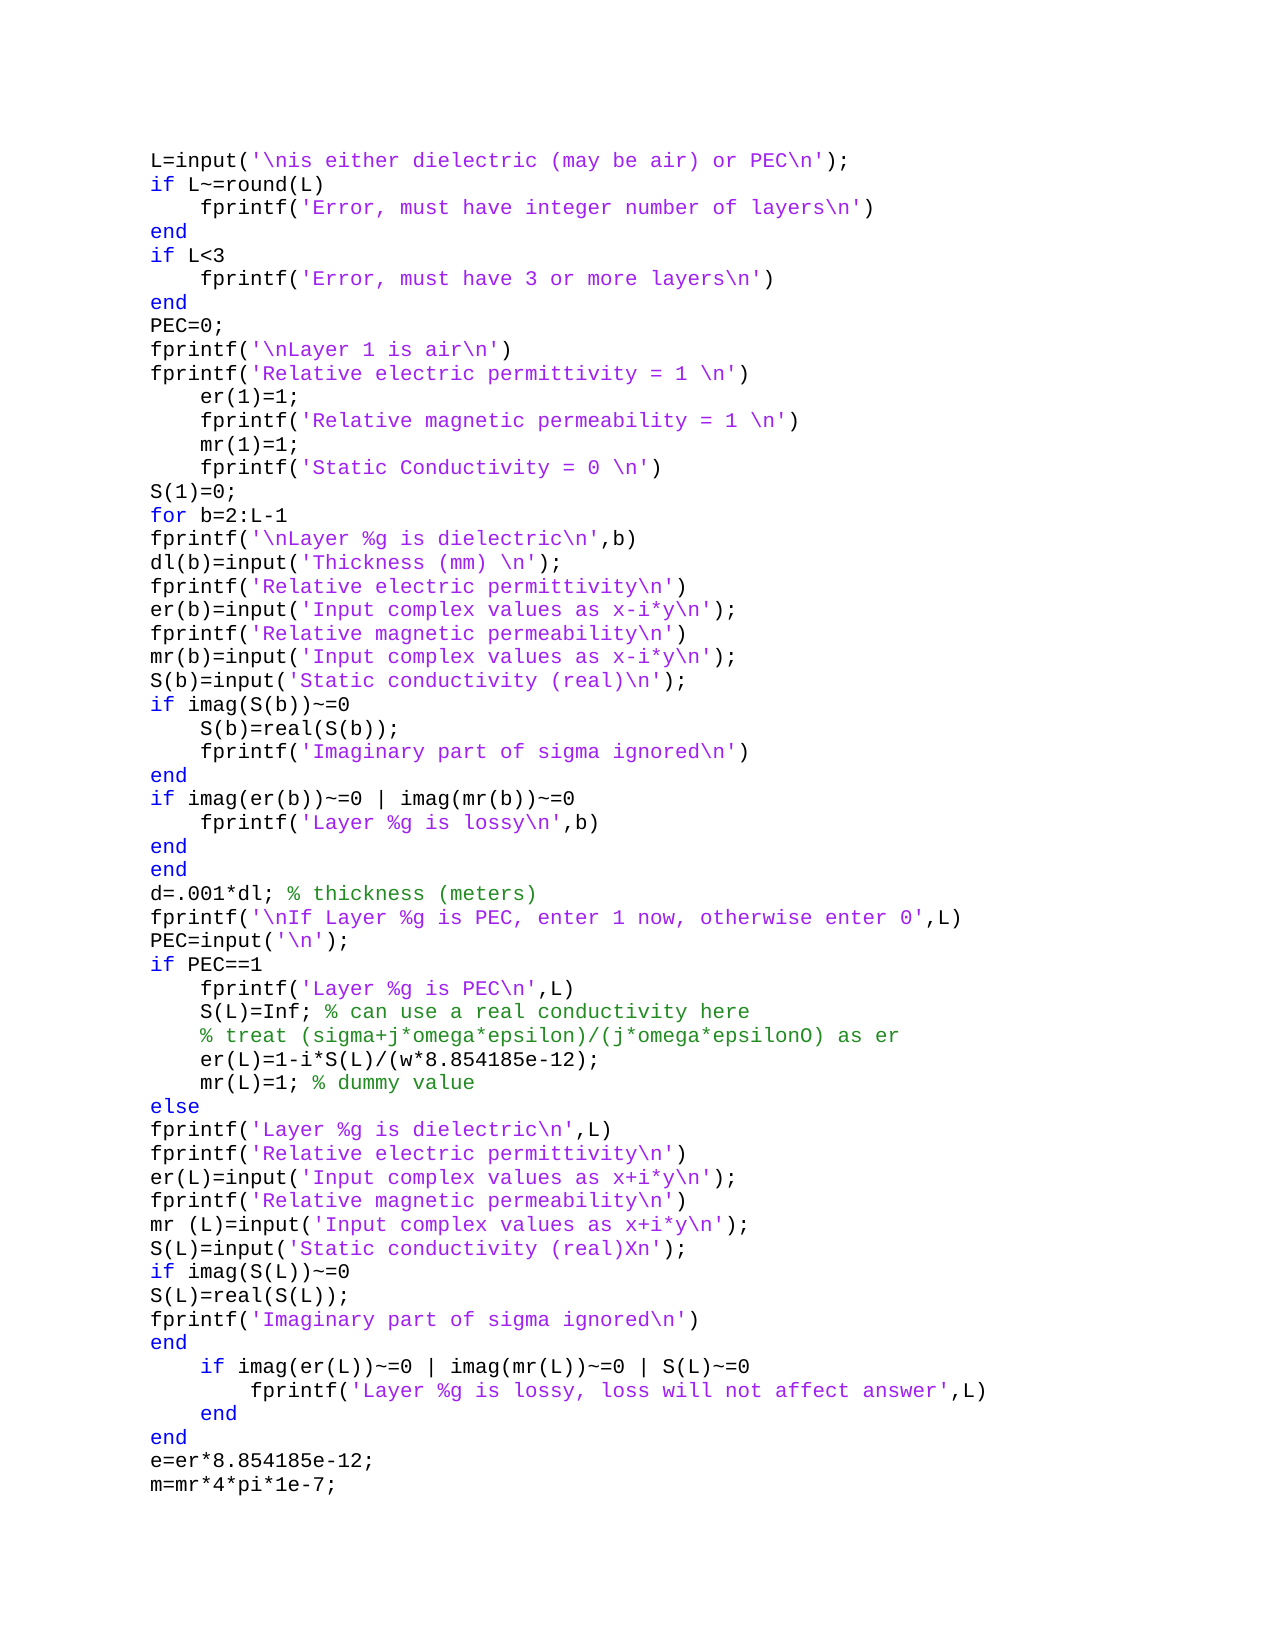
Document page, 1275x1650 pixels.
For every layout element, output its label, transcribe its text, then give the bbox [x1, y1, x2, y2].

text mr (L)=input('Input complex values as x+i*y\n'); [150, 1214, 1125, 1238]
text fprintf('Relative magnetic permeability = 1 \n') [150, 410, 1125, 434]
text mr(1)=1; [150, 434, 1125, 457]
text end [150, 1403, 1125, 1427]
text fprintf('Relative magnetic permeability\n') [150, 1190, 1125, 1214]
text fprintf('Relative electric permittivity\n') [150, 1143, 1125, 1167]
text d=.001*dl; % thickness (meters) [150, 883, 1125, 907]
text else [150, 1096, 1125, 1119]
text fprintf('Error, must have 3 or more layers\n') [150, 268, 1125, 292]
text end [150, 1427, 1125, 1451]
text if imag(S(L))~=0 [150, 1261, 1125, 1285]
text mr(b)=input('Input complex values as x-i*y\n'); [150, 647, 1125, 670]
text end [150, 292, 1125, 316]
text if L~=round(L) [150, 174, 1125, 197]
text fprintf('Relative electric permittivity\n') [150, 576, 1125, 599]
text end [150, 221, 1125, 244]
text S(L)=real(S(L)); [150, 1285, 1125, 1309]
text for b=2:L-1 [150, 505, 1125, 528]
text fprintf('Layer %g is PEC\n',L) [150, 978, 1125, 1001]
text fprintf('Static Conductivity = 0 \n') [150, 457, 1125, 481]
text fprintf('Relative magnetic permeability\n') [150, 623, 1125, 647]
text S(L)=Inf; % can use a real conductivity here [150, 1001, 1125, 1025]
text fprintf('Layer %g is lossy\n',b) [150, 812, 1125, 836]
text S(b)=real(S(b)); [150, 717, 1125, 741]
text fprintf('\nLayer %g is dielectric\n',b) [150, 528, 1125, 552]
text fprintf('Relative electric permittivity = 1 \n') [150, 363, 1125, 386]
text fprintf('Imaginary part of sigma ignored\n') [150, 741, 1125, 765]
text fprintf('\nIf Layer %g is PEC, enter 1 now, otherwise enter 0',L) [150, 907, 1125, 930]
text S(b)=input('Static conductivity (real)\n'); [150, 670, 1125, 694]
text end [150, 859, 1125, 883]
text end [150, 1332, 1125, 1356]
text er(b)=input('Input complex values as x-i*y\n'); [150, 599, 1125, 623]
text er(1)=1; [150, 386, 1125, 410]
text if L<3 [150, 244, 1125, 268]
text if imag(S(b))~=0 [150, 694, 1125, 717]
text S(L)=input('Static conductivity (real)Xn'); [150, 1238, 1125, 1261]
text S(1)=0; [150, 481, 1125, 505]
text % treat (sigma+j*omega*epsilon)/(j*omega*epsilonO) as er [150, 1025, 1125, 1048]
text m=mr*4*pi*1e-7; [150, 1474, 1125, 1498]
text e=er*8.854185e-12; [150, 1451, 1125, 1474]
text dl(b)=input('Thickness (mm) \n'); [150, 552, 1125, 576]
text er(L)=input('Input complex values as x+i*y\n'); [150, 1167, 1125, 1190]
text fprintf('Layer %g is dielectric\n',L) [150, 1119, 1125, 1143]
text L=input('\nis either dielectric (may be air) or PEC\n'); [150, 150, 1125, 174]
text fprintf('\nLayer 1 is air\n') [150, 339, 1125, 363]
text if imag(er(L))~=0 | imag(mr(L))~=0 | S(L)~=0 [150, 1356, 1125, 1379]
text PEC=input('\n'); [150, 930, 1125, 954]
text fprintf('Imaginary part of sigma ignored\n') [150, 1309, 1125, 1332]
text mr(L)=1; % dummy value [150, 1072, 1125, 1096]
text if imag(er(b))~=0 | imag(mr(b))~=0 [150, 788, 1125, 812]
text fprintf('Error, must have integer number of layers\n') [150, 197, 1125, 221]
text PEC=0; [150, 316, 1125, 339]
text fprintf('Layer %g is lossy, loss will not affect answer',L) [150, 1379, 1125, 1403]
text if PEC==1 [150, 954, 1125, 978]
text end [150, 836, 1125, 859]
text end [150, 765, 1125, 788]
text er(L)=1-i*S(L)/(w*8.854185e-12); [150, 1048, 1125, 1072]
